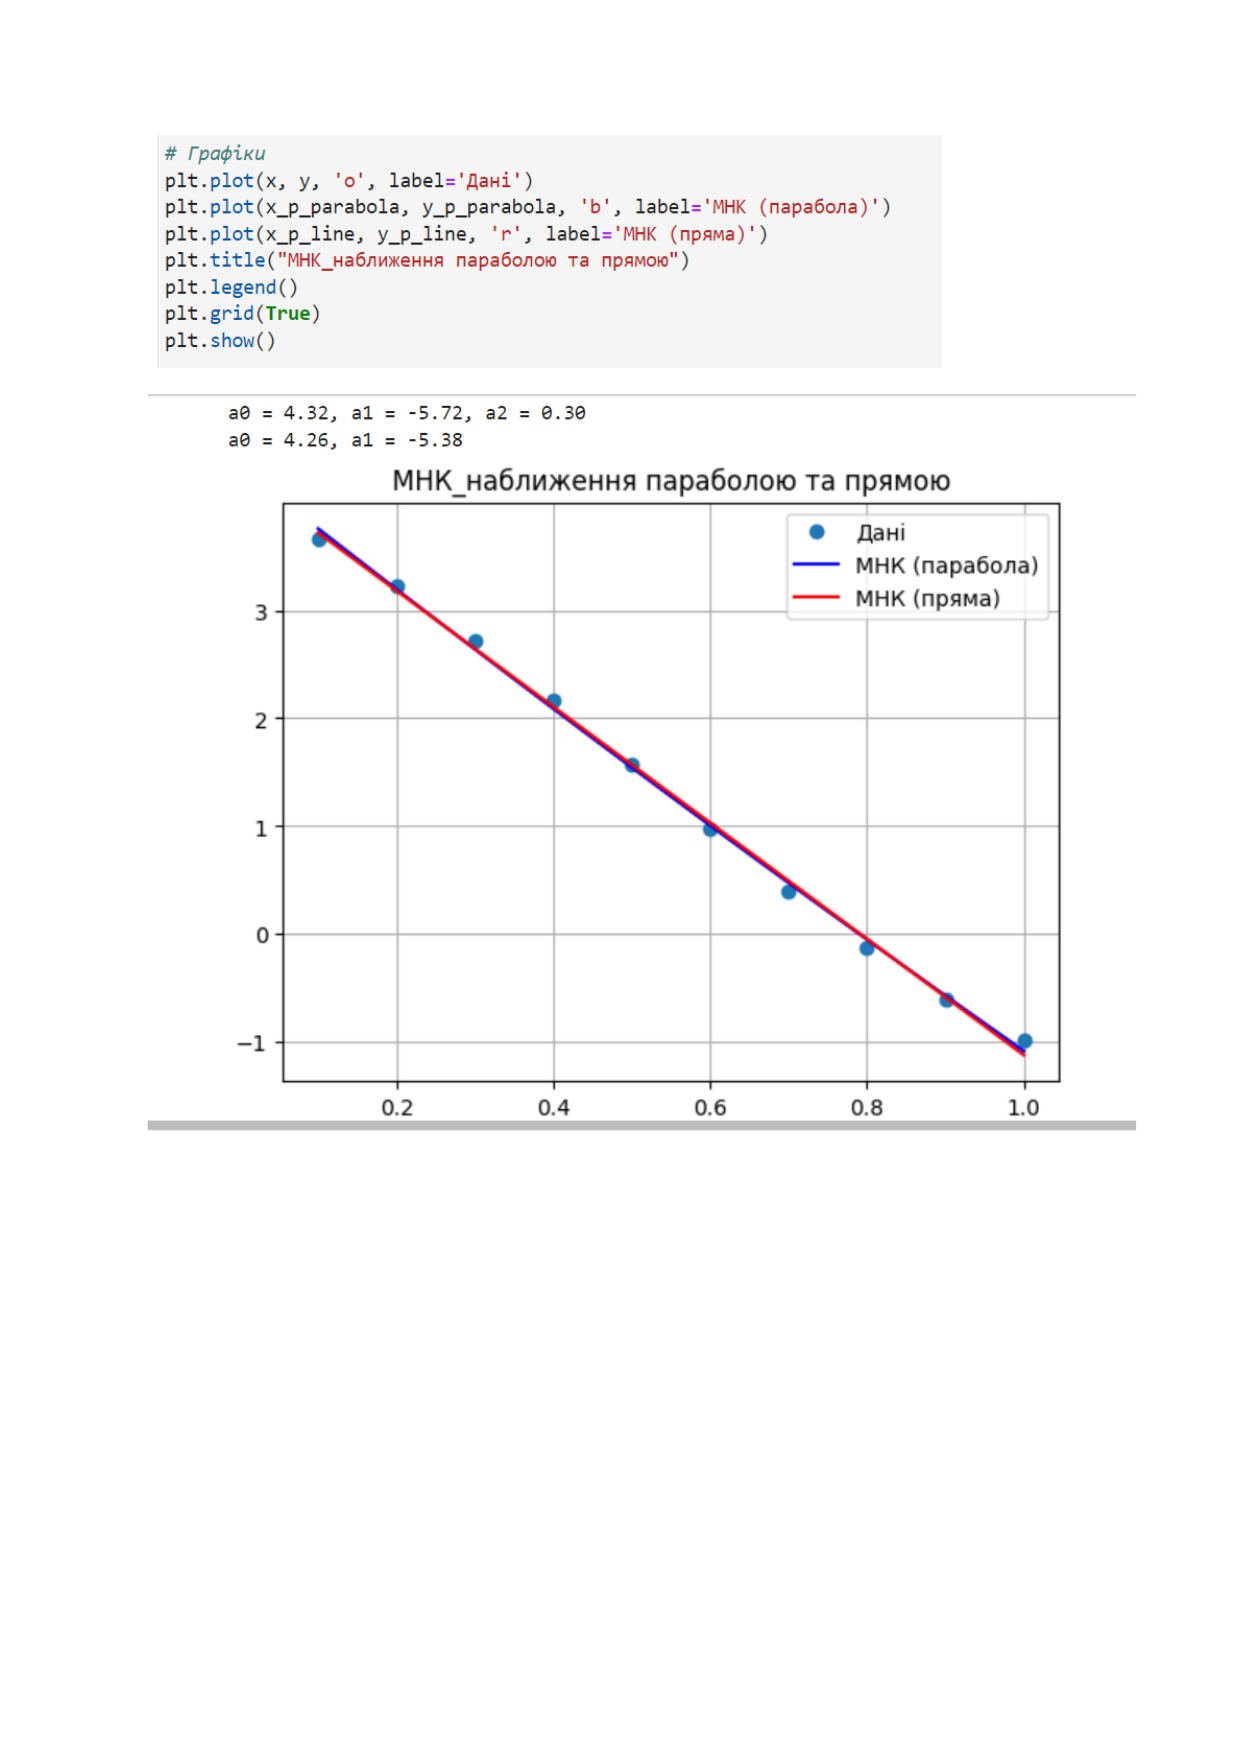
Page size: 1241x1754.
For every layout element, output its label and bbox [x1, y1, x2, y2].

picture [147, 135, 943, 368]
picture [147, 386, 1137, 1131]
